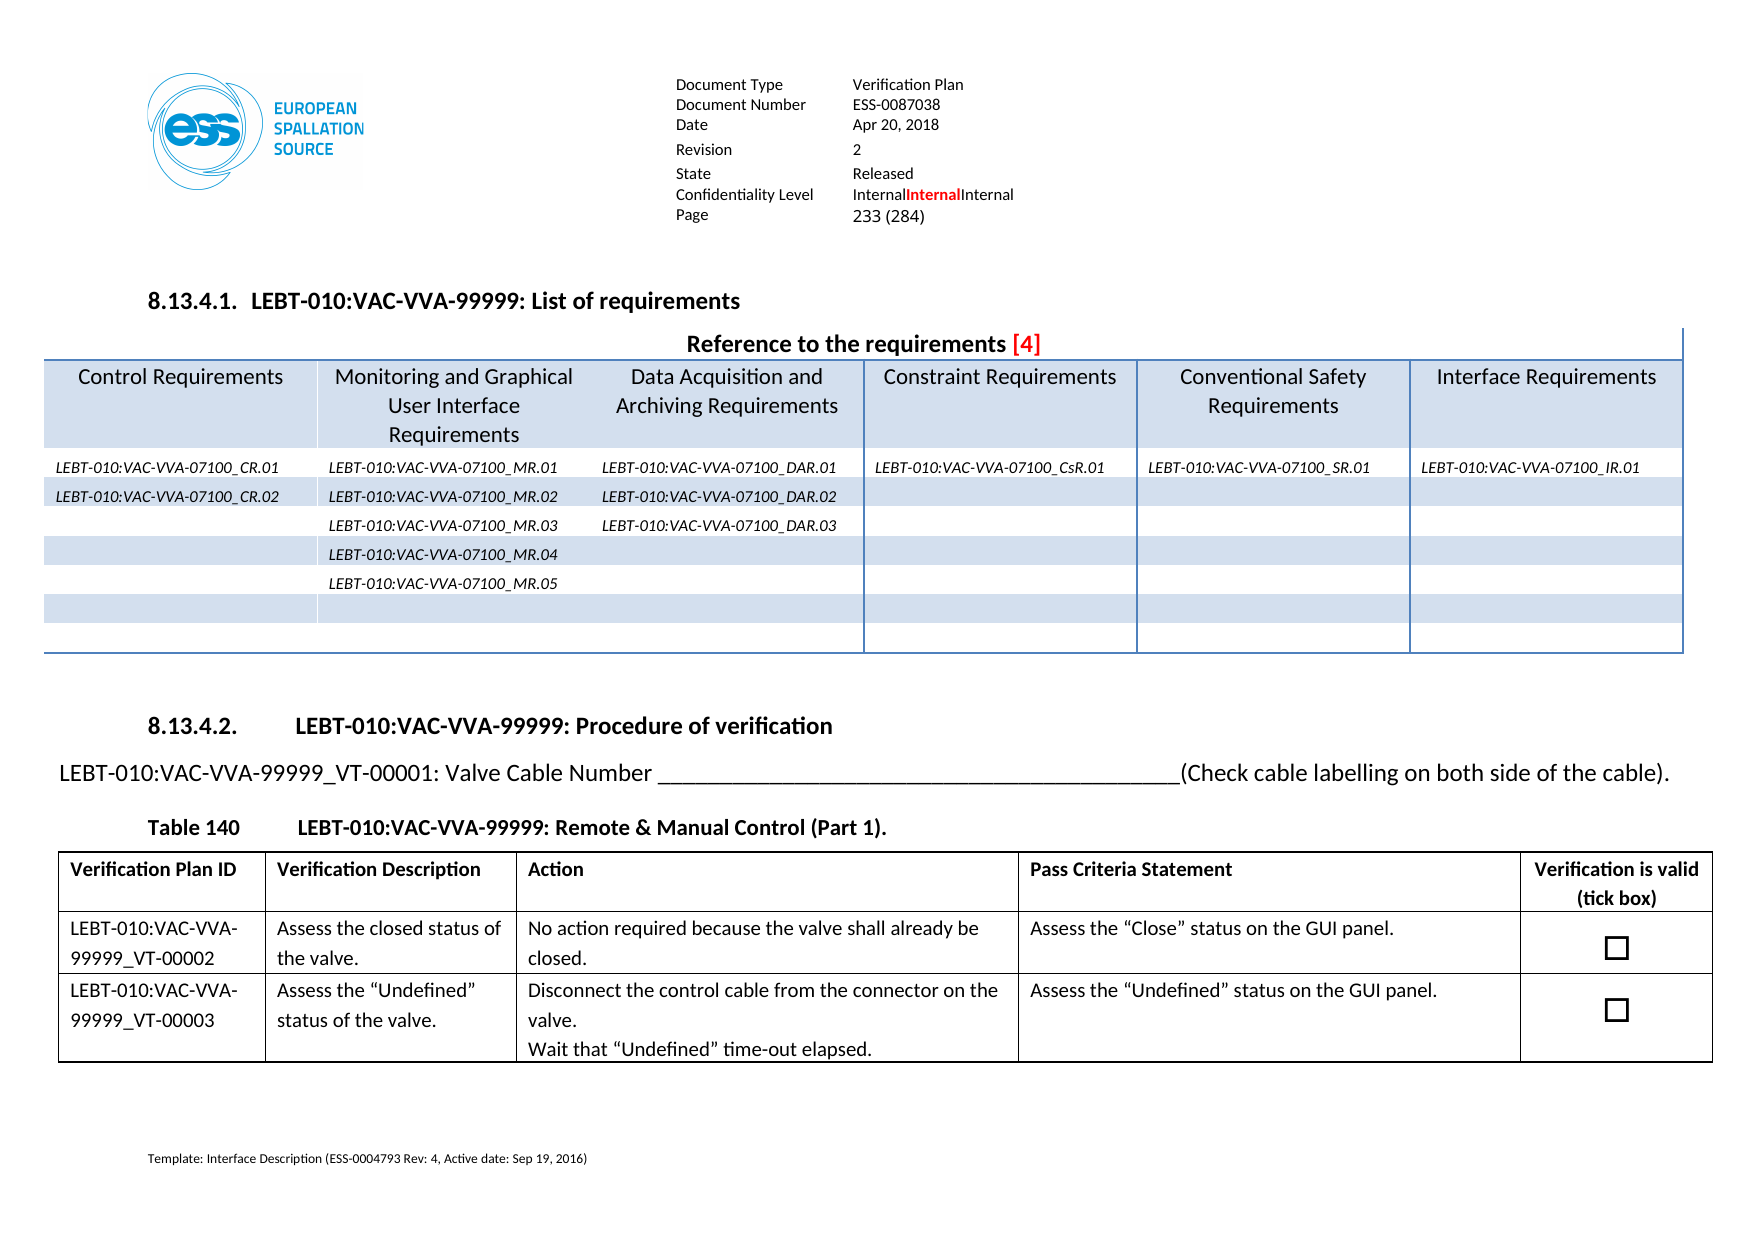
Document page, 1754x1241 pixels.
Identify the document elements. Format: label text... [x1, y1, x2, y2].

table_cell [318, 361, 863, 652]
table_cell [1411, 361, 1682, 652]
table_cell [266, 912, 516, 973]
text LEBT-010:VAC-VVA-99999_VT-00001: Valve Cable Number __________________________________________(Check cable labelling on both side of the cable). [59, 757, 1683, 788]
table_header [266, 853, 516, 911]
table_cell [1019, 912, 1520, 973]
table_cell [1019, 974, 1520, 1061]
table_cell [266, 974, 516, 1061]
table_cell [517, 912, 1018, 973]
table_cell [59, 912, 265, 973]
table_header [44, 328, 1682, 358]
subtitle LEBT-010:VAC-VVA-99999: Procedure of verification [148, 710, 1683, 740]
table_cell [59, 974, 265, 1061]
subtitle LEBT-010:VAC-VVA-99999: List of requirements [148, 285, 1606, 316]
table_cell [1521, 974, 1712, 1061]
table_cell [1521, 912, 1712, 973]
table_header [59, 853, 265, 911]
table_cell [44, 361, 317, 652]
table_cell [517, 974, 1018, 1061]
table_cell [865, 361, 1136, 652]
text Table 140 LEBT-010:VAC-VVA-99999: Remote & Manual Control (Part 1). [148, 813, 1606, 841]
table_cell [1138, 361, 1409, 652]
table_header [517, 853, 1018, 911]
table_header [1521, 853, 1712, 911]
picture [147, 73, 364, 190]
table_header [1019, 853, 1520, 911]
